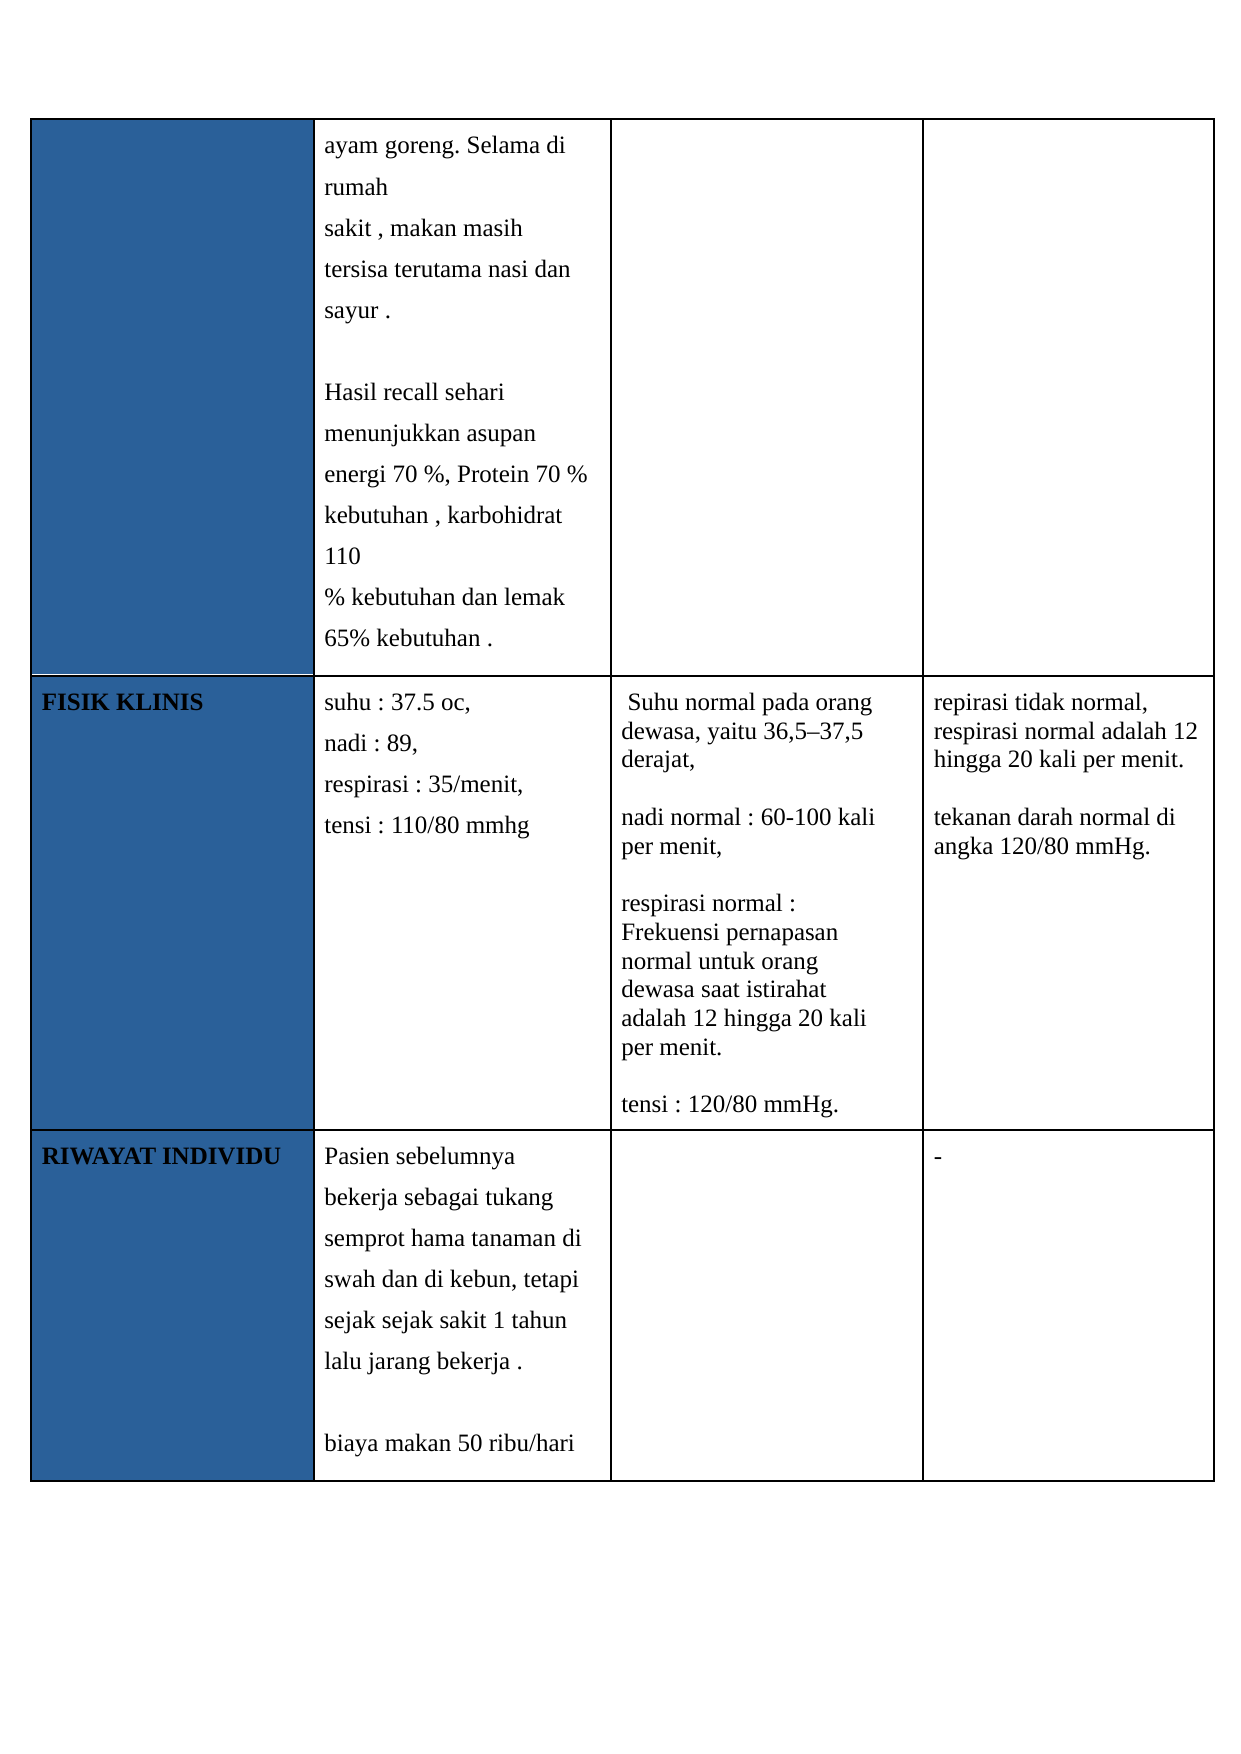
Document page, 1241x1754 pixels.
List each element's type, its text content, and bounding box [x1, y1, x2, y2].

table_cell - [924, 1131, 1213, 1480]
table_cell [924, 120, 1213, 674]
table_cell RIWAYAT INDIVIDU [32, 1131, 313, 1480]
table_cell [32, 120, 313, 674]
table_cell suhu : 37.5 oc, nadi : 89, respirasi : 35/menit, tensi : 110/80 mmhg [315, 677, 610, 1129]
table_cell Pasien sebelumnya bekerja sebagai tukang semprot hama tanaman di swah dan di kebun, tetapi sejak sejak sakit 1 tahun lalu jarang bekerja . biaya makan 50 ribu/hari [315, 1131, 610, 1480]
table_cell Suhu normal pada orang dewasa, yaitu 36,5–37,5 derajat, nadi normal : 60-100 kali per menit, respirasi normal : Frekuensi pernapasan normal untuk orang dewasa saat istirahat adalah 12 hingga 20 kali per menit. tensi : 120/80 mmHg. [612, 677, 922, 1129]
table_cell FISIK KLINIS [32, 677, 313, 1129]
table_cell [612, 1131, 922, 1480]
table_cell repirasi tidak normal, respirasi normal adalah 12 hingga 20 kali per menit. tekanan darah normal di angka 120/80 mmHg. [924, 677, 1213, 1129]
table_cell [315, 120, 610, 674]
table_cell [612, 120, 922, 674]
